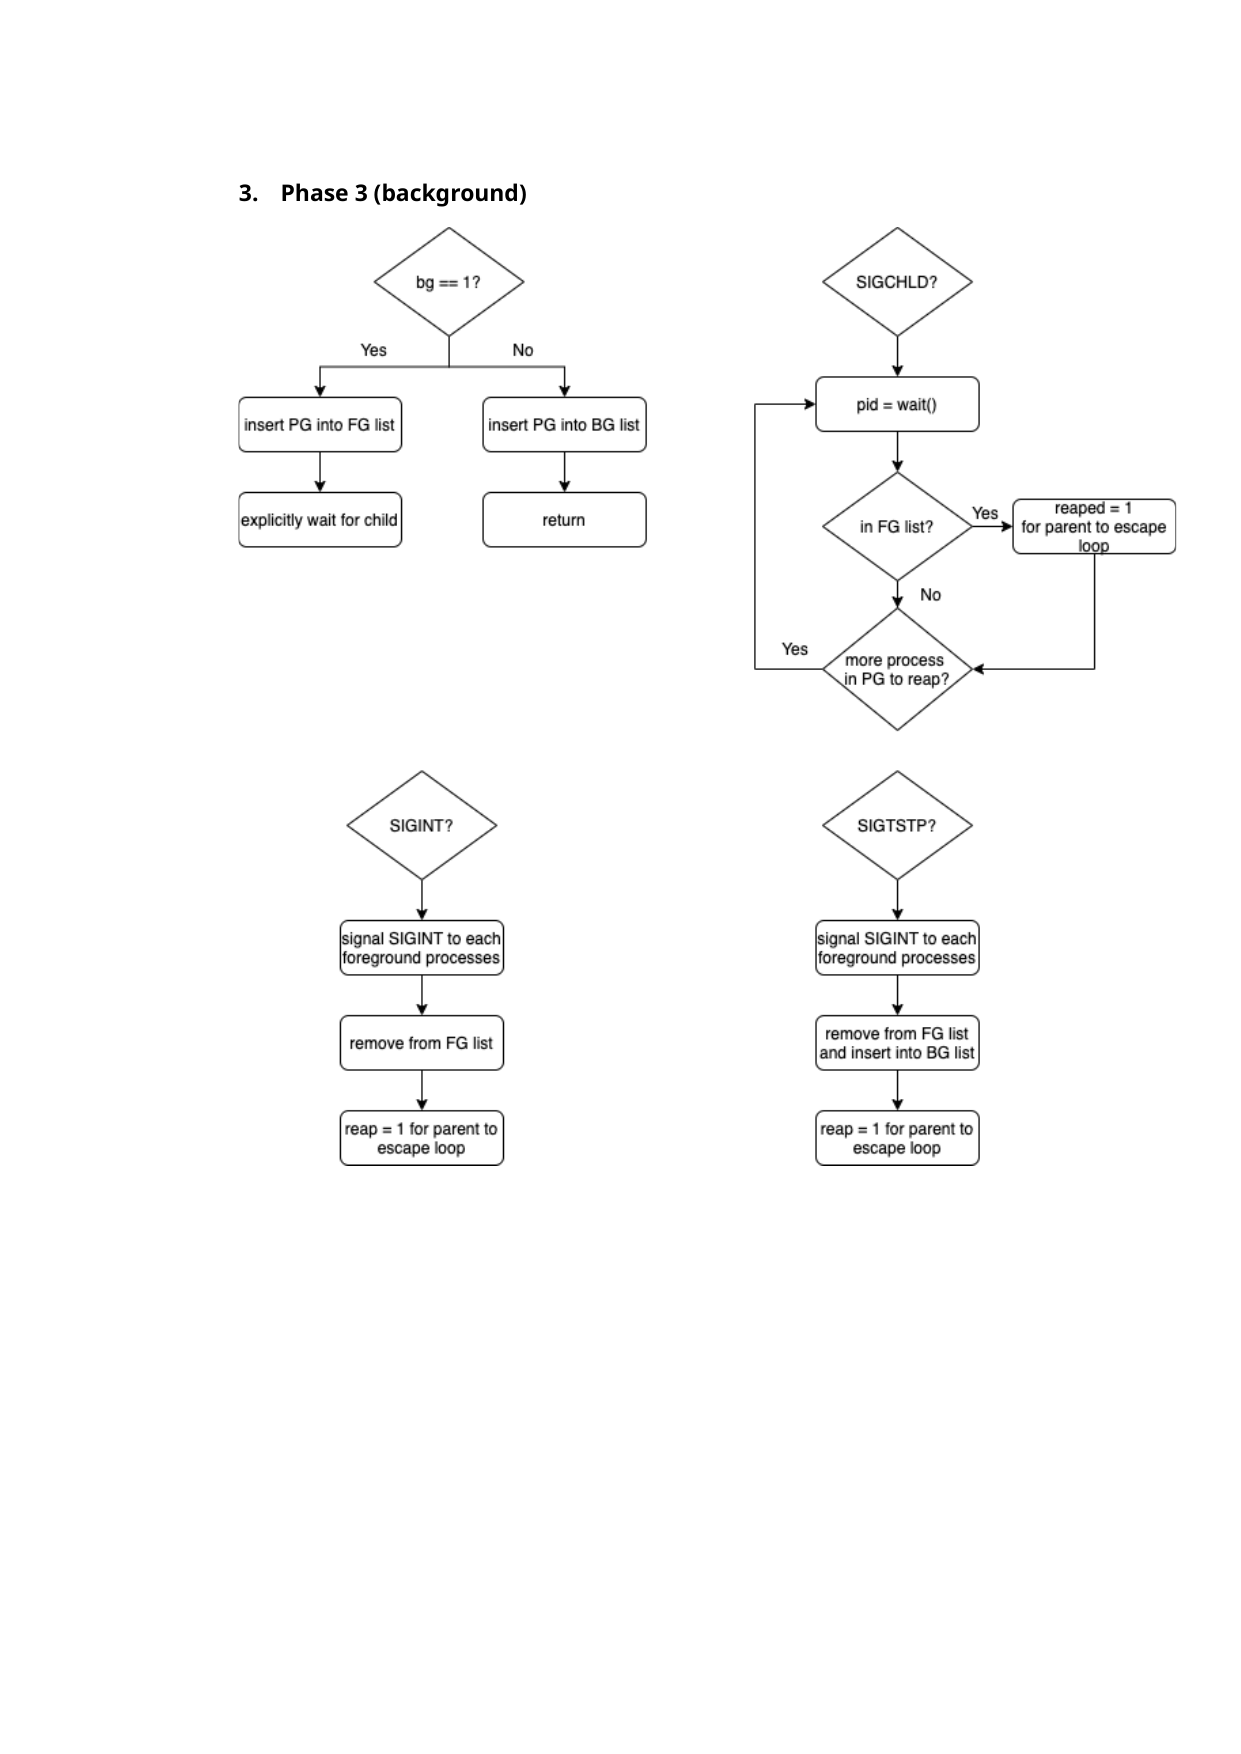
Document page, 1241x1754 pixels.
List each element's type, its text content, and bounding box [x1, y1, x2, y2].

list Phase 3 (background) [239, 177, 1090, 208]
picture [238, 227, 1177, 1166]
